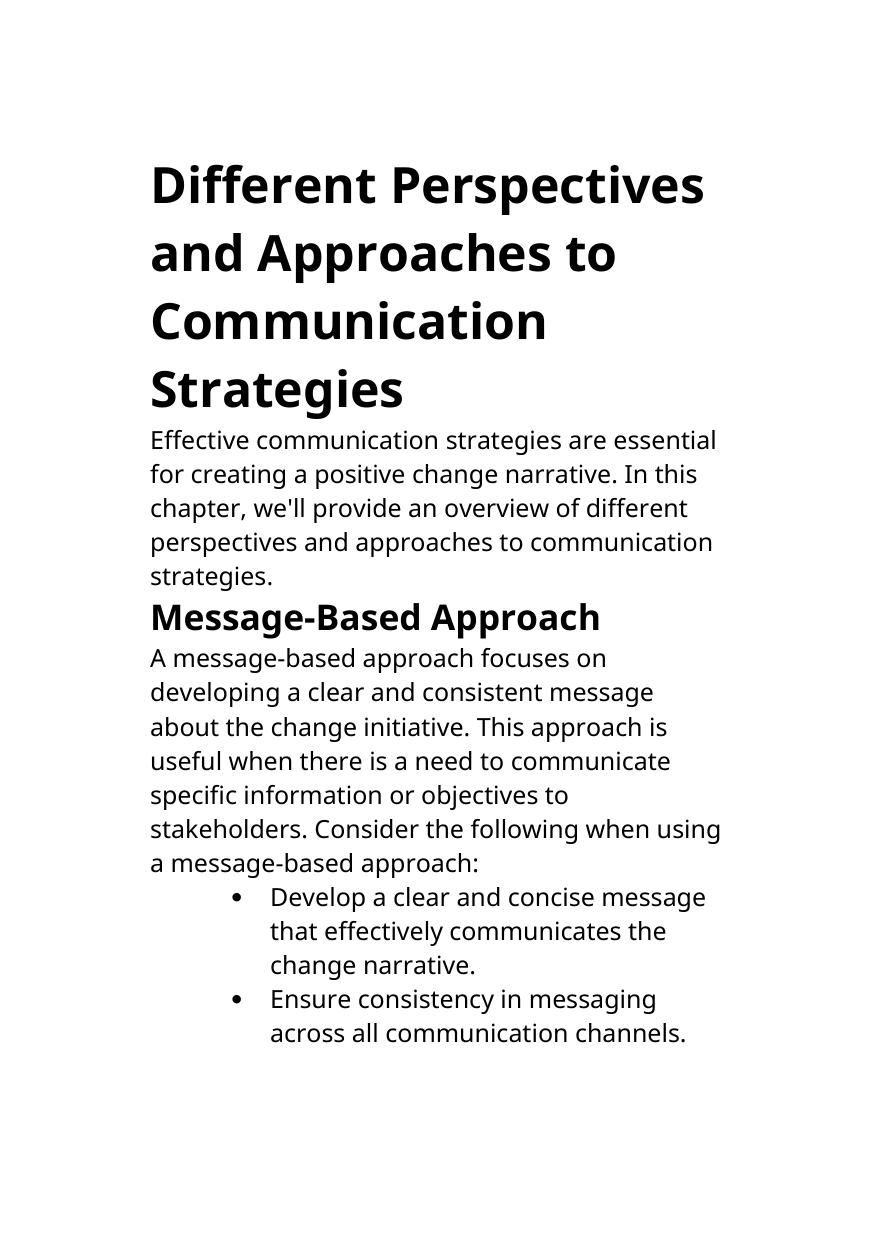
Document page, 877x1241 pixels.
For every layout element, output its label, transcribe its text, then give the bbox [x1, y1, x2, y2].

subtitle Message-Based Approach [150, 593, 727, 641]
list Ensure consistency in messaging across all communication channels. [232, 982, 727, 1050]
subtitle Different Perspectives and Approaches to Communication Strategies [150, 150, 727, 422]
text Effective communication strategies are essential for creating a positive change narrative. In this chapter, we'll provide an overview of different perspectives and approaches to communication strategies. [150, 422, 727, 593]
list Develop a clear and concise message that effectively communicates the change narrative. [232, 879, 727, 982]
text A message-based approach focuses on developing a clear and consistent message about the change initiative. This approach is useful when there is a need to communicate specific information or objectives to stakeholders. Consider the following when using a message-based approach: [150, 641, 727, 879]
